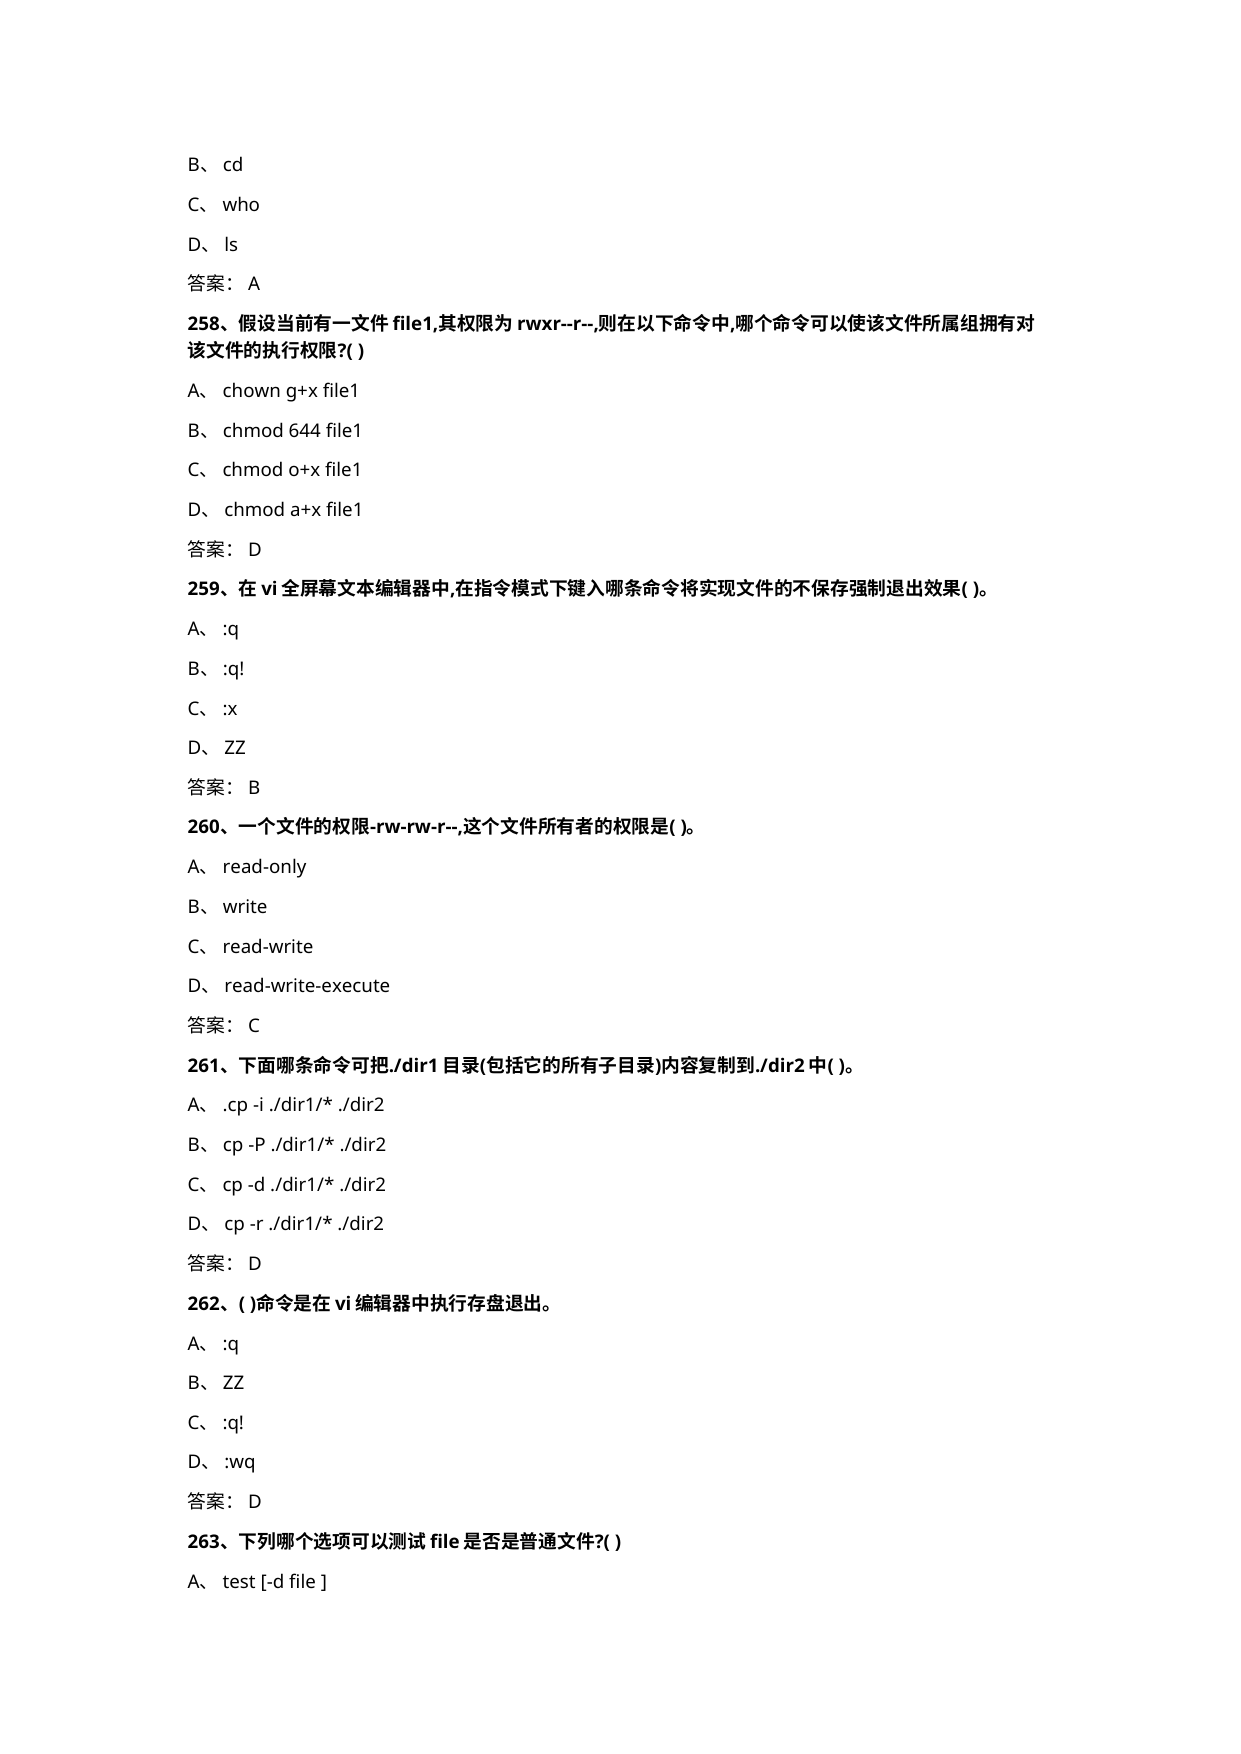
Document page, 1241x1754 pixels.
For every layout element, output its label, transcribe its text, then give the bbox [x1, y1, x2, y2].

text 259、在vi全屏幕文本编辑器中,在指令模式下键入哪条命令将实现文件的不保存强制退出效果( )。 [187, 574, 1053, 601]
text A、 .cp -i ./dir1/* ./dir2 [187, 1090, 1053, 1117]
text B、 cd [187, 150, 1053, 177]
text D、 cp -r ./dir1/* ./dir2 [187, 1209, 1053, 1236]
text 答案： B [187, 772, 1053, 800]
text C、 :x [187, 693, 1053, 720]
text 答案： D [187, 1487, 1053, 1514]
text A、 read-only [187, 852, 1053, 879]
text A、 :q [187, 1328, 1053, 1355]
text C、 read-write [187, 931, 1053, 958]
text A、 chown g+x file1 [187, 376, 1053, 403]
text B、 write [187, 892, 1053, 919]
text C、 who [187, 190, 1053, 217]
text 答案： D [187, 1249, 1053, 1276]
text B、 chmod 644 file1 [187, 415, 1053, 442]
text 答案： A [187, 269, 1053, 296]
text D、 ls [187, 229, 1053, 257]
text 261、下面哪条命令可把./dir1目录(包括它的所有子目录)内容复制到./dir2中( )。 [187, 1050, 1053, 1077]
text D、 chmod a+x file1 [187, 495, 1053, 522]
text D、 ZZ [187, 733, 1053, 760]
text 262、( )命令是在vi编辑器中执行存盘退出。 [187, 1288, 1053, 1316]
text C、 :q! [187, 1407, 1053, 1435]
text 263、下列哪个选项可以测试file是否是普通文件?( ) [187, 1527, 1053, 1554]
text 260、一个文件的权限-rw-rw-r--,这个文件所有者的权限是( )。 [187, 812, 1053, 839]
text 答案： D [187, 534, 1053, 562]
text A、 :q [187, 614, 1053, 641]
text B、 ZZ [187, 1368, 1053, 1395]
text B、 cp -P ./dir1/* ./dir2 [187, 1130, 1053, 1157]
text B、 :q! [187, 653, 1053, 681]
text A、 test [-d file ] [187, 1566, 1053, 1593]
text D、 read-write-execute [187, 971, 1053, 998]
text 258、假设当前有一文件file1,其权限为rwxr--r--,则在以下命令中,哪个命令可以使该文件所属组拥有对该文件的执行权限?( ) [187, 309, 1053, 363]
text C、 cp -d ./dir1/* ./dir2 [187, 1169, 1053, 1197]
text C、 chmod o+x file1 [187, 455, 1053, 482]
text D、 :wq [187, 1447, 1053, 1474]
text 答案： C [187, 1011, 1053, 1038]
